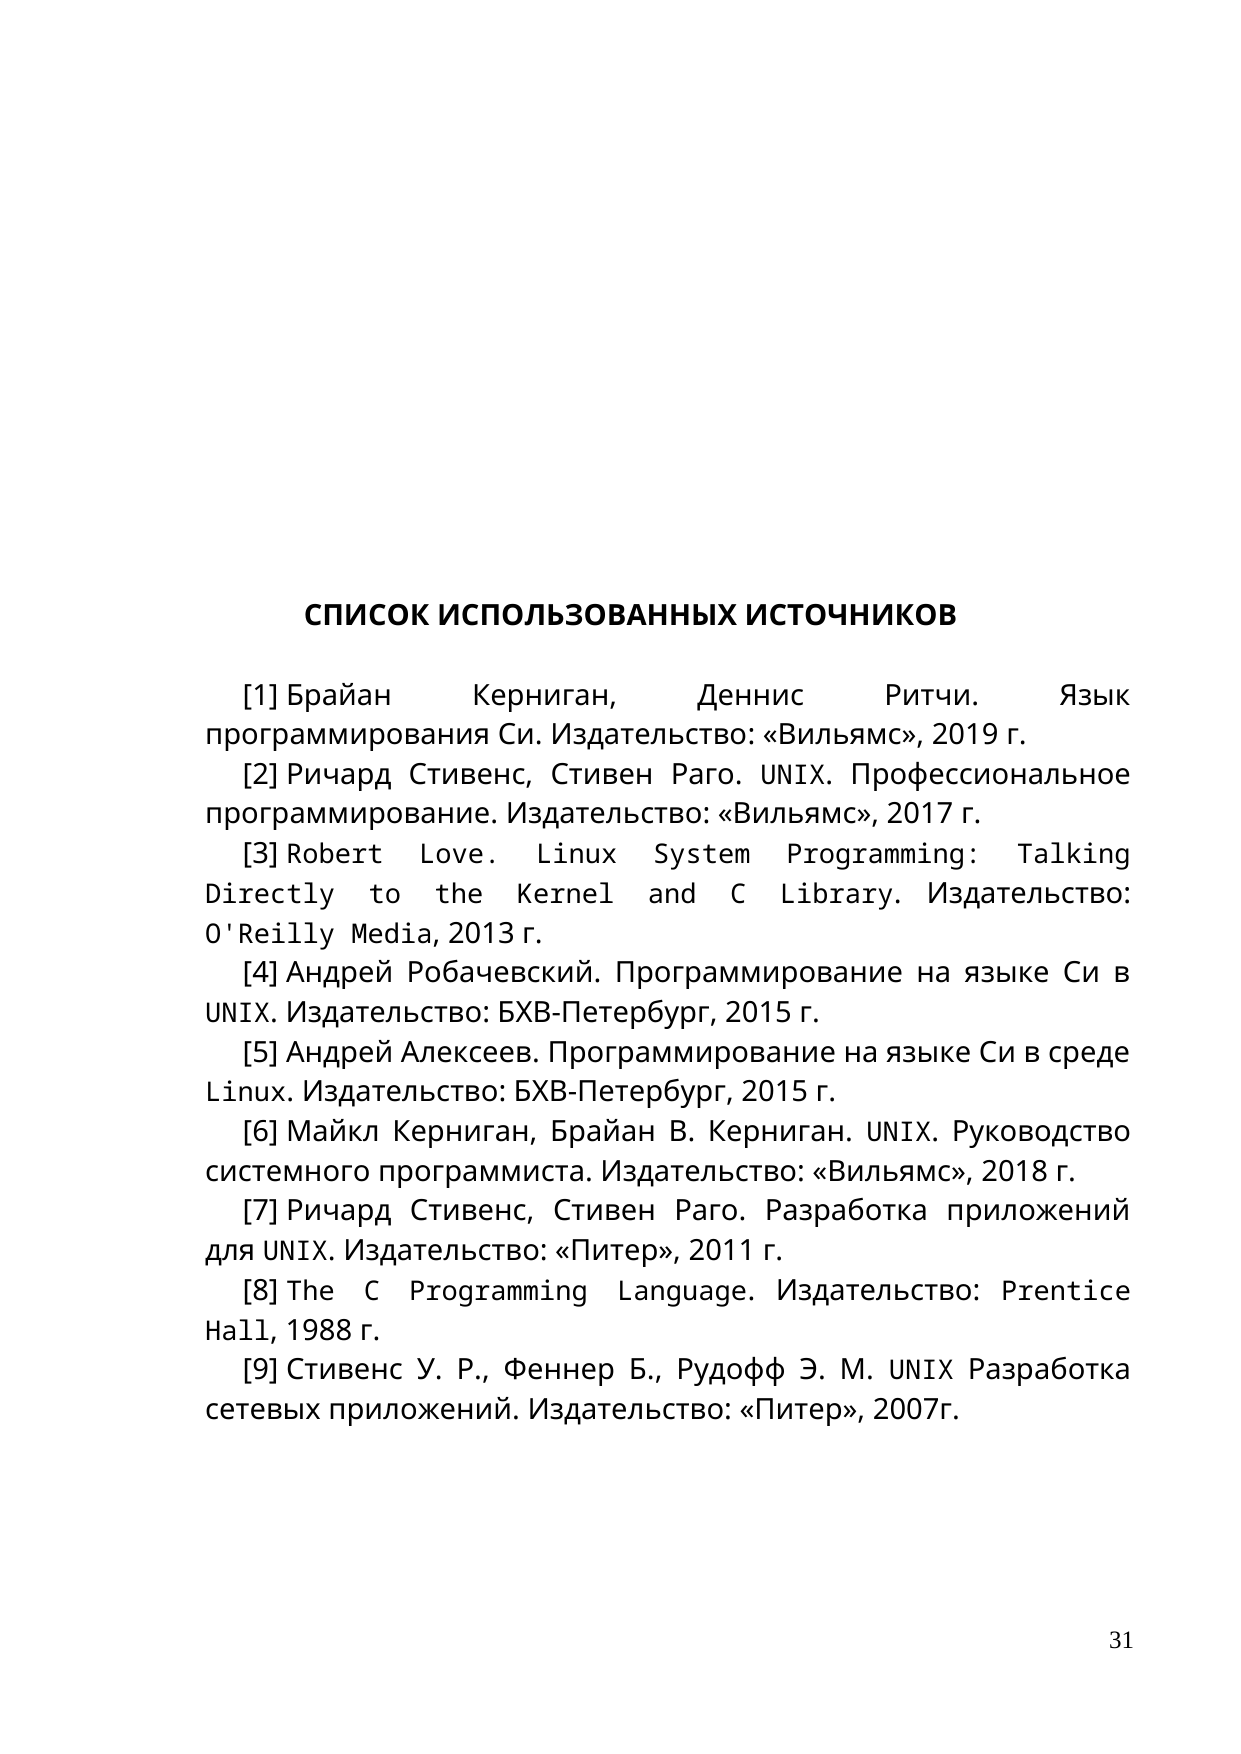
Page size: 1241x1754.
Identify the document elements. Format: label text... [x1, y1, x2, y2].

list Ричард Стивенс, Стивен Раго. Разработка приложений для UNIX. Издательство: «Питер», 2011 г. [205, 1190, 1131, 1269]
list Стивенс У. Р., Феннер Б., Рудофф Э. М. UNIX Разработка сетевых приложений. Издательство: «Питер», 2007г. [205, 1348, 1131, 1428]
list The C Programming Language. Издательство: Prentice Hall, 1988 г. [205, 1269, 1131, 1348]
list Robert Love. Linux System Programming: Talking Directly to the Kernel and C Library. Издательство: O'Reilly Media, 2013 г. [205, 832, 1131, 952]
list Андрей Алексеев. Программирование на языке Си в среде Linux. Издательство: БХВ-Петербург, 2015 г. [205, 1031, 1131, 1110]
list Ричард Стивенс, Стивен Раго. UNIX. Профессиональное программирование. Издательство: «Вильямс», 2017 г. [205, 753, 1131, 832]
list Андрей Робачевский. Программирование на языке Си в UNIX. Издательство: БХВ-Петербург, 2015 г. [205, 952, 1131, 1031]
list Брайан Керниган, Деннис Ритчи. Язык программирования Си. Издательство: «Вильямс», 2019 г. [205, 674, 1131, 753]
list Майкл Керниган, Брайан В. Керниган. UNIX. Руководство системного программиста. Издательство: «Вильямс», 2018 г. [205, 1110, 1131, 1190]
text СПИСОК ИСПОЛЬЗОВАННЫХ ИСТОЧНИКОВ [130, 594, 1131, 634]
